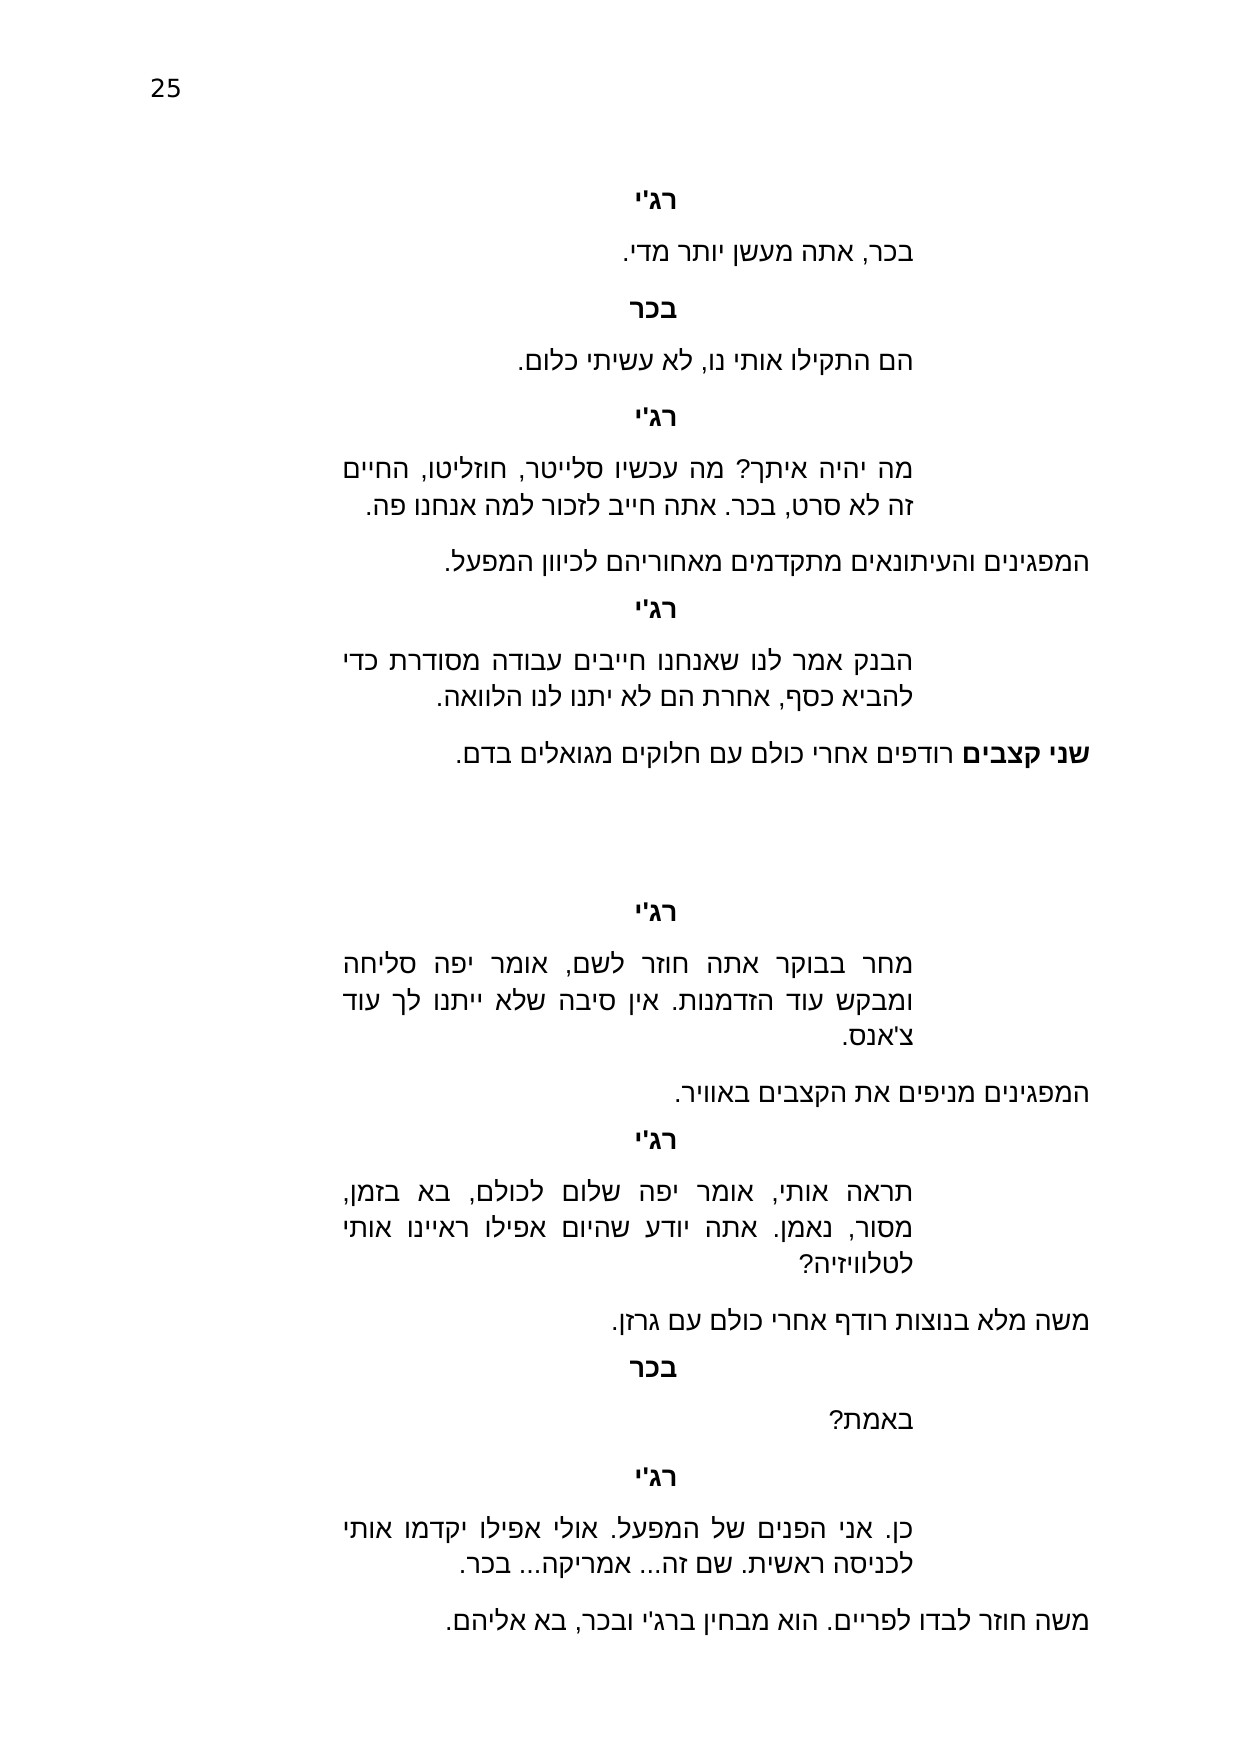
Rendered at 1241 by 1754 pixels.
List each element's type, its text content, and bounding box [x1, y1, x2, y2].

subtitle שני קצבים רודפים אחרי כולם עם חלוקים מגואלים בדם. [150, 738, 1090, 769]
subtitle הם התקילו אותי נו, לא עשיתי כלום. [342, 345, 914, 376]
subtitle משה מלא בנוצות רודף אחרי כולם עם גרזן. [150, 1305, 1090, 1336]
subtitle באמת? [342, 1404, 914, 1435]
title רג'י [150, 1124, 677, 1155]
subtitle כן. אני הפנים של המפעל. אולי אפילו יקדמו אותי לכניסה ראשית. שם זה... אמריקה... בכר. [342, 1513, 914, 1580]
title רג'י [150, 1461, 677, 1492]
subtitle מחר בבוקר אתה חוזר לשם, אומר יפה סליחה ומבקש עוד הזדמנות. אין סיבה שלא ייתנו לך עוד צ'אנס. [342, 948, 914, 1052]
subtitle המפגינים מניפים את הקצבים באוויר. [150, 1077, 1090, 1108]
subtitle משה חוזר לבדו לפריים. הוא מבחין ברג'י ובכר, בא אליהם. [150, 1605, 1090, 1637]
subtitle הבנק אמר לנו שאנחנו חייבים עבודה מסודרת כדי להביא כסף, אחרת הם לא יתנו לנו הלוואה. [342, 645, 914, 712]
subtitle מה יהיה איתך? מה עכשיו סלייטר, חוזליטו, החיים זה לא סרט, בכר. אתה חייב לזכור למה אנחנו פה. [342, 453, 914, 521]
subtitle תראה אותי, אומר יפה שלום לכולם, בא בזמן, מסור, נאמן. אתה יודע שהיום אפילו ראיינו אותי לטלוויזיה? [342, 1176, 914, 1279]
title בכר [150, 1352, 677, 1383]
title רג'י [150, 896, 677, 928]
subtitle המפגינים והעיתונאים מתקדמים מאחוריהם לכיוון המפעל. [150, 546, 1090, 577]
subtitle בכר, אתה מעשן יותר מדי. [342, 236, 914, 267]
title רג'י [150, 401, 677, 433]
title בכר [150, 293, 677, 324]
title רג'י [150, 184, 677, 215]
title רג'י [150, 593, 677, 624]
